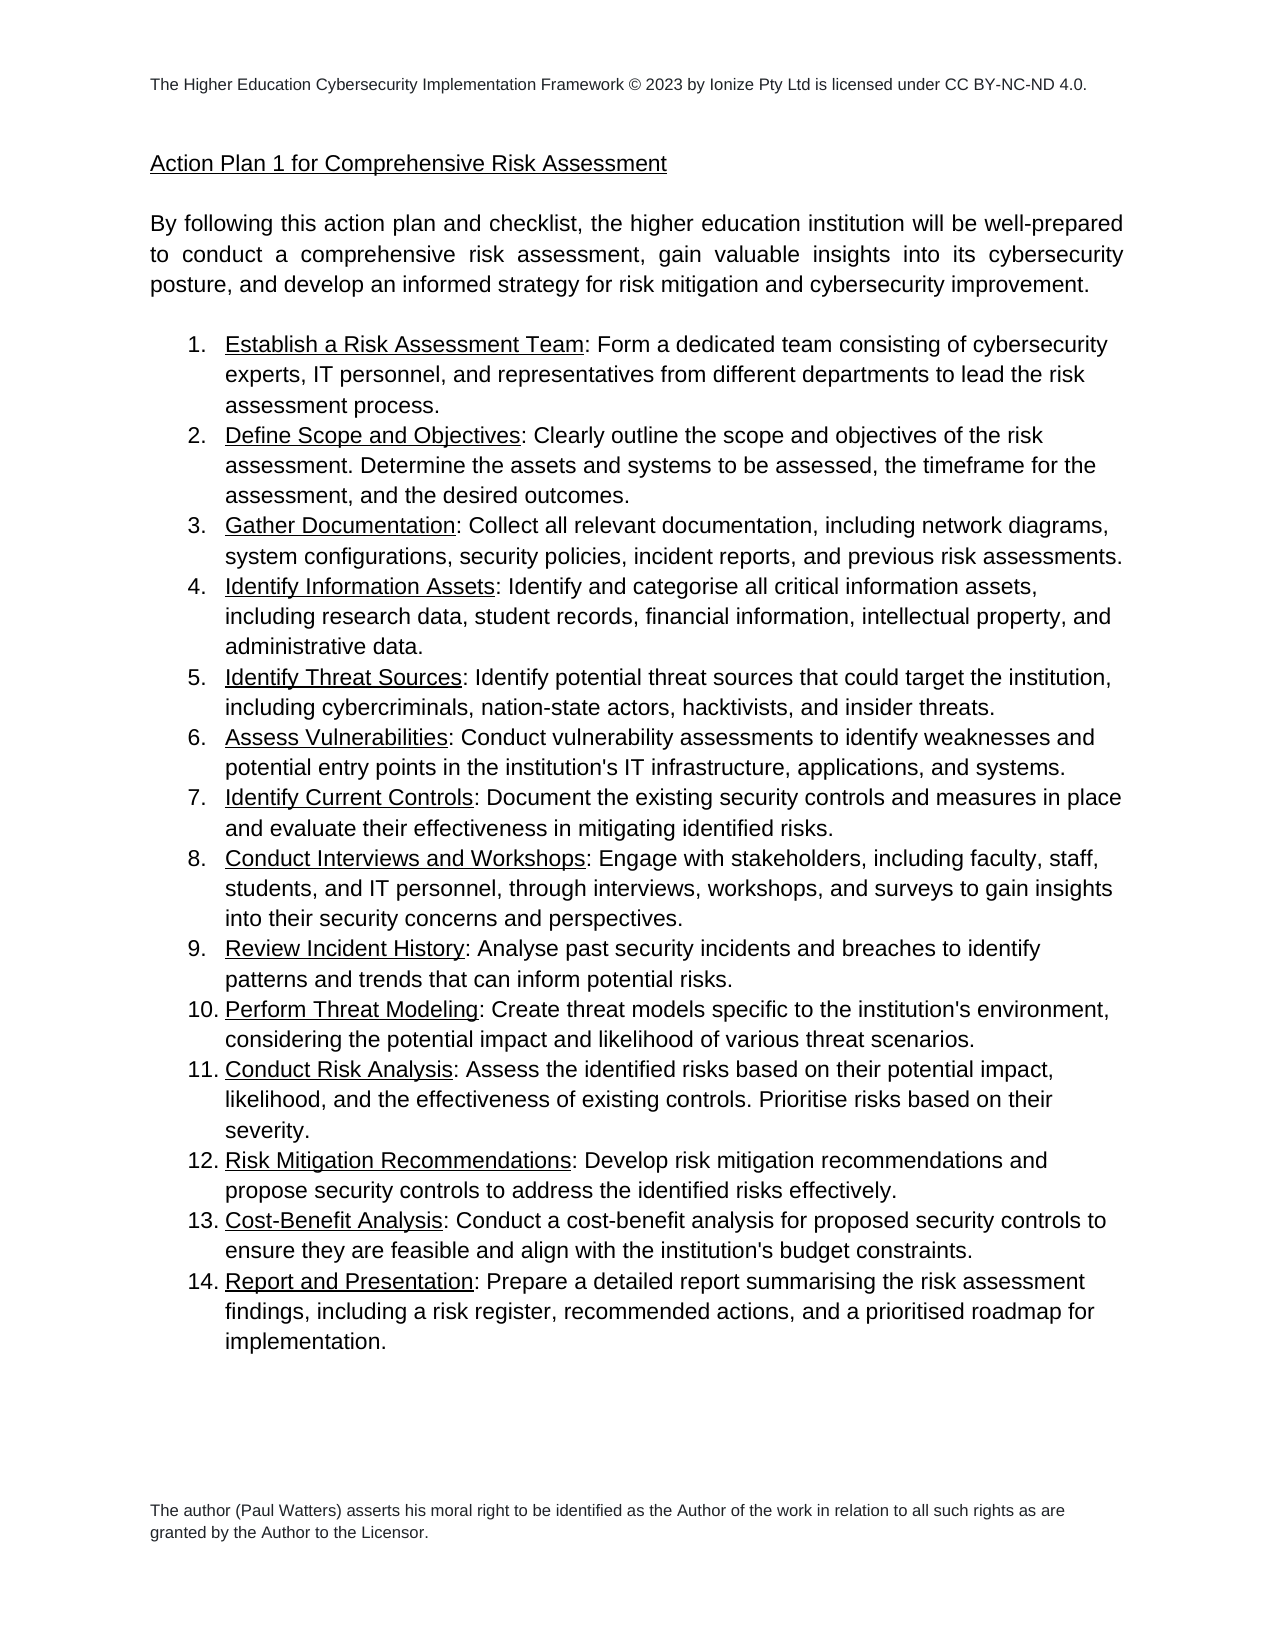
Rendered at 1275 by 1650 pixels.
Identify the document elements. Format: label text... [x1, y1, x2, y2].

list Perform Threat Modeling: Create threat models specific to the institution's environment, considering the potential impact and likelihood of various threat scenarios. [187, 996, 1125, 1052]
list Gather Documentation: Collect all relevant documentation, including network diagrams, system configurations, security policies, incident reports, and previous risk assessments. [187, 512, 1125, 569]
list Conduct Risk Analysis: Assess the identified risks based on their potential impact, likelihood, and the effectiveness of existing controls. Prioritise risks based on their severity. [187, 1056, 1125, 1143]
list Report and Presentation: Prepare a detailed report summarising the risk assessment findings, including a risk register, recommended actions, and a prioritised roadmap for implementation. [187, 1268, 1125, 1354]
list Risk Mitigation Recommendations: Develop risk mitigation recommendations and propose security controls to address the identified risks effectively. [187, 1147, 1125, 1203]
list Conduct Interviews and Workshops: Engage with stakeholders, including faculty, staff, students, and IT personnel, through interviews, workshops, and surveys to gain insights into their security concerns and perspectives. [187, 845, 1125, 932]
list Establish a Risk Assessment Team: Form a dedicated team consisting of cybersecurity experts, IT personnel, and representatives from different departments to lead the risk assessment process. [187, 331, 1125, 418]
list Assess Vulnerabilities: Conduct vulnerability assessments to identify weaknesses and potential entry points in the institution's IT infrastructure, applications, and systems. [187, 724, 1125, 781]
list Identify Information Assets: Identify and categorise all critical information assets, including research data, student records, financial information, intellectual property, and administrative data. [187, 573, 1125, 660]
list Cost-Benefit Analysis: Conduct a cost-benefit analysis for proposed security controls to ensure they are feasible and align with the institution's budget constraints. [187, 1207, 1125, 1264]
text Action Plan 1 for Comprehensive Risk Assessment [150, 150, 1125, 176]
text By following this action plan and checklist, the higher education institution will be well-prepared to conduct a comprehensive risk assessment, gain valuable insights into its cybersecurity posture, and develop an informed strategy for risk mitigation and cybersecurity improvement. [150, 210, 1125, 297]
list Identify Threat Sources: Identify potential threat sources that could target the institution, including cybercriminals, nation-state actors, hacktivists, and insider threats. [187, 663, 1125, 720]
list Define Scope and Objectives: Clearly outline the scope and objectives of the risk assessment. Determine the assets and systems to be assessed, the timeframe for the assessment, and the desired outcomes. [187, 422, 1125, 509]
list Review Incident History: Analyse past security incidents and breaches to identify patterns and trends that can inform potential risks. [187, 935, 1125, 992]
list Identify Current Controls: Document the existing security controls and measures in place and evaluate their effectiveness in mitigating identified risks. [187, 784, 1125, 841]
